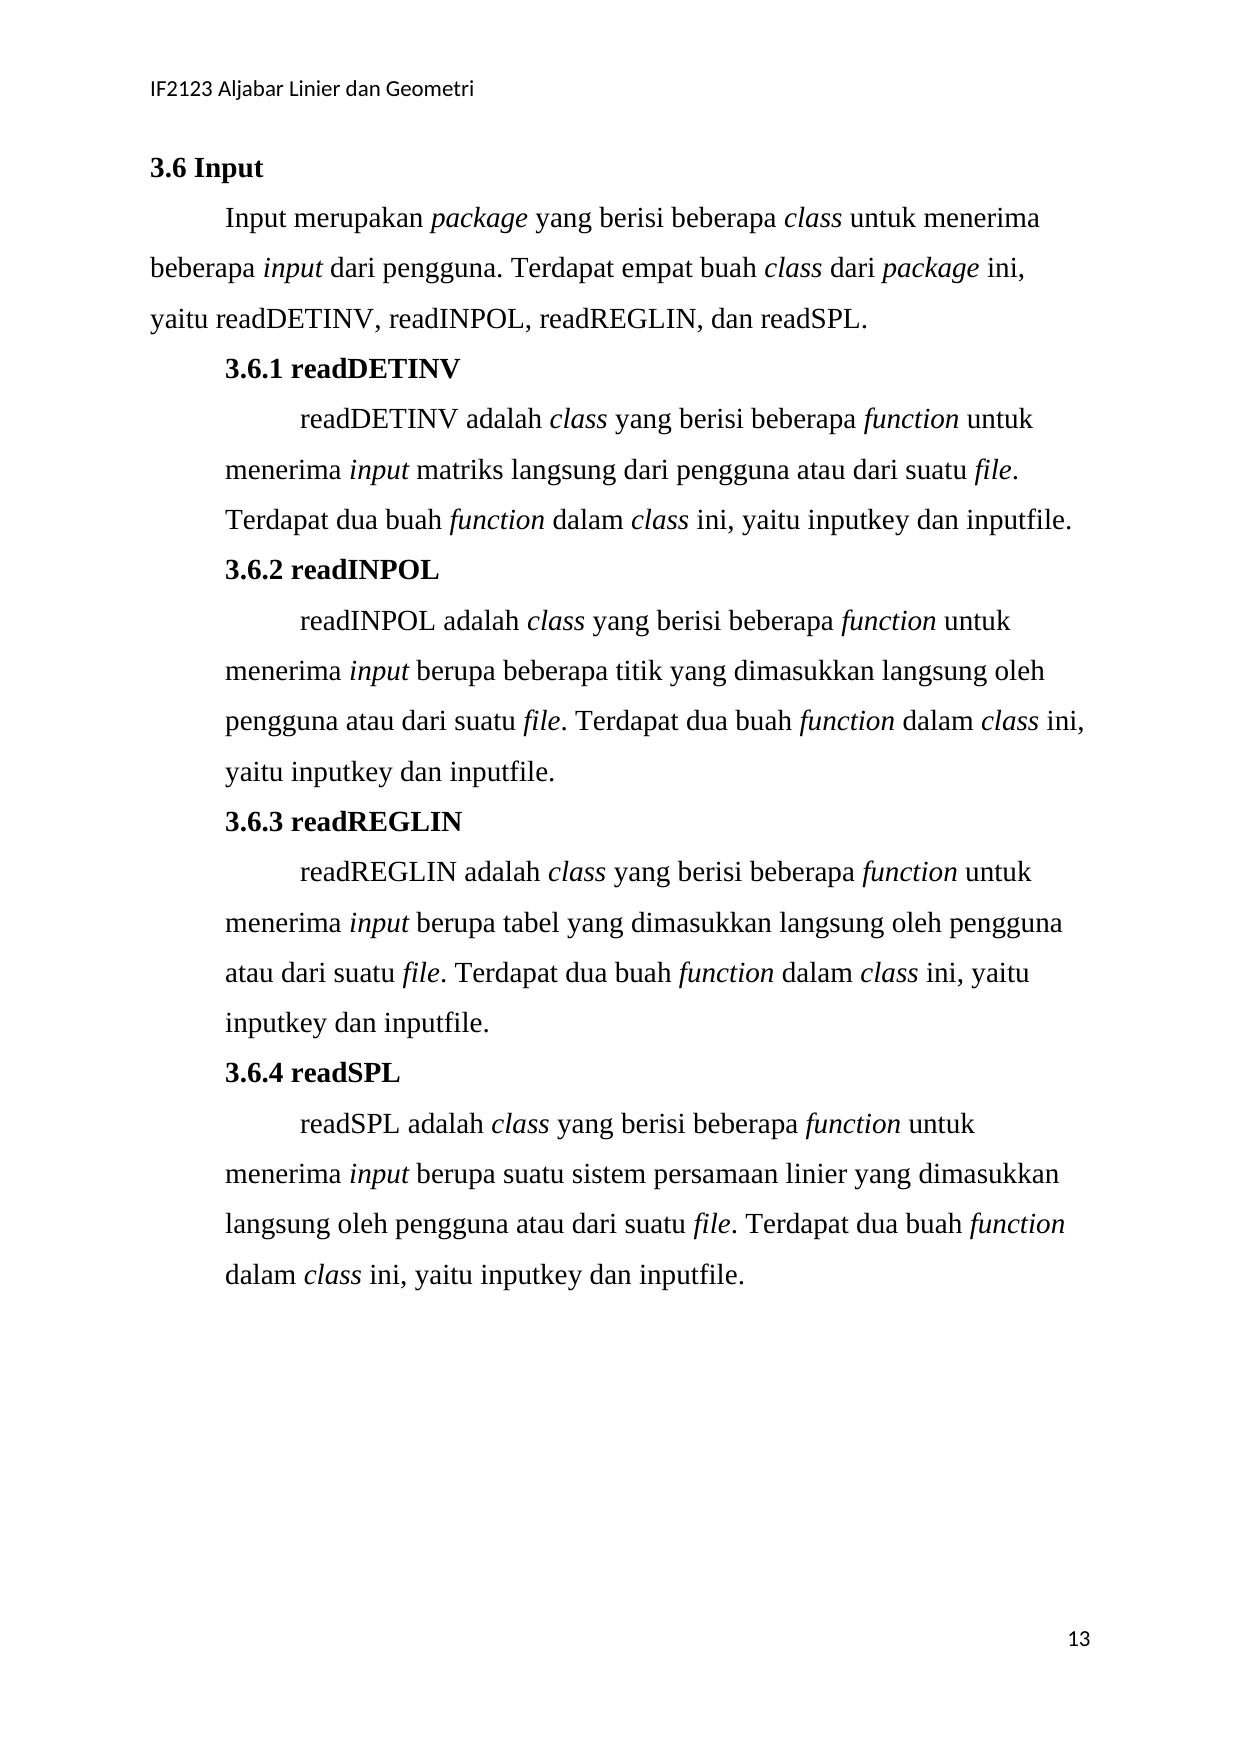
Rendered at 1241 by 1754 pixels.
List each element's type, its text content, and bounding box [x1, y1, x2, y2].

text readDETINV adalah class yang berisi beberapa function untuk menerima input matriks langsung dari pengguna atau dari suatu file. Terdapat dua buah function dalam class ini, yaitu inputkey dan inputfile. [225, 402, 1090, 536]
text readSPL adalah class yang berisi beberapa function untuk menerima input berupa suatu sistem persamaan linier yang dimasukkan langsung oleh pengguna atau dari suatu file. Terdapat dua buah function dalam class ini, yaitu inputkey dan inputfile. [225, 1106, 1090, 1290]
text 3.6.1 readDETINV [150, 351, 1090, 385]
text 3.6.2 readINPOL [150, 552, 1090, 586]
text readREGLIN adalah class yang berisi beberapa function untuk menerima input berupa tabel yang dimasukkan langsung oleh pengguna atau dari suatu file. Terdapat dua buah function dalam class ini, yaitu inputkey dan inputfile. [225, 854, 1090, 1039]
text 3.6 Input [150, 150, 1090, 183]
text readINPOL adalah class yang berisi beberapa function untuk menerima input berupa beberapa titik yang dimasukkan langsung oleh pengguna atau dari suatu file. Terdapat dua buah function dalam class ini, yaitu inputkey dan inputfile. [225, 603, 1090, 787]
text 3.6.4 readSPL [150, 1056, 1090, 1089]
text Input merupakan package yang berisi beberapa class untuk menerima beberapa input dari pengguna. Terdapat empat buah class dari package ini, yaitu readDETINV, readINPOL, readREGLIN, dan readSPL. [150, 200, 1090, 334]
text 3.6.3 readREGLIN [150, 804, 1090, 838]
